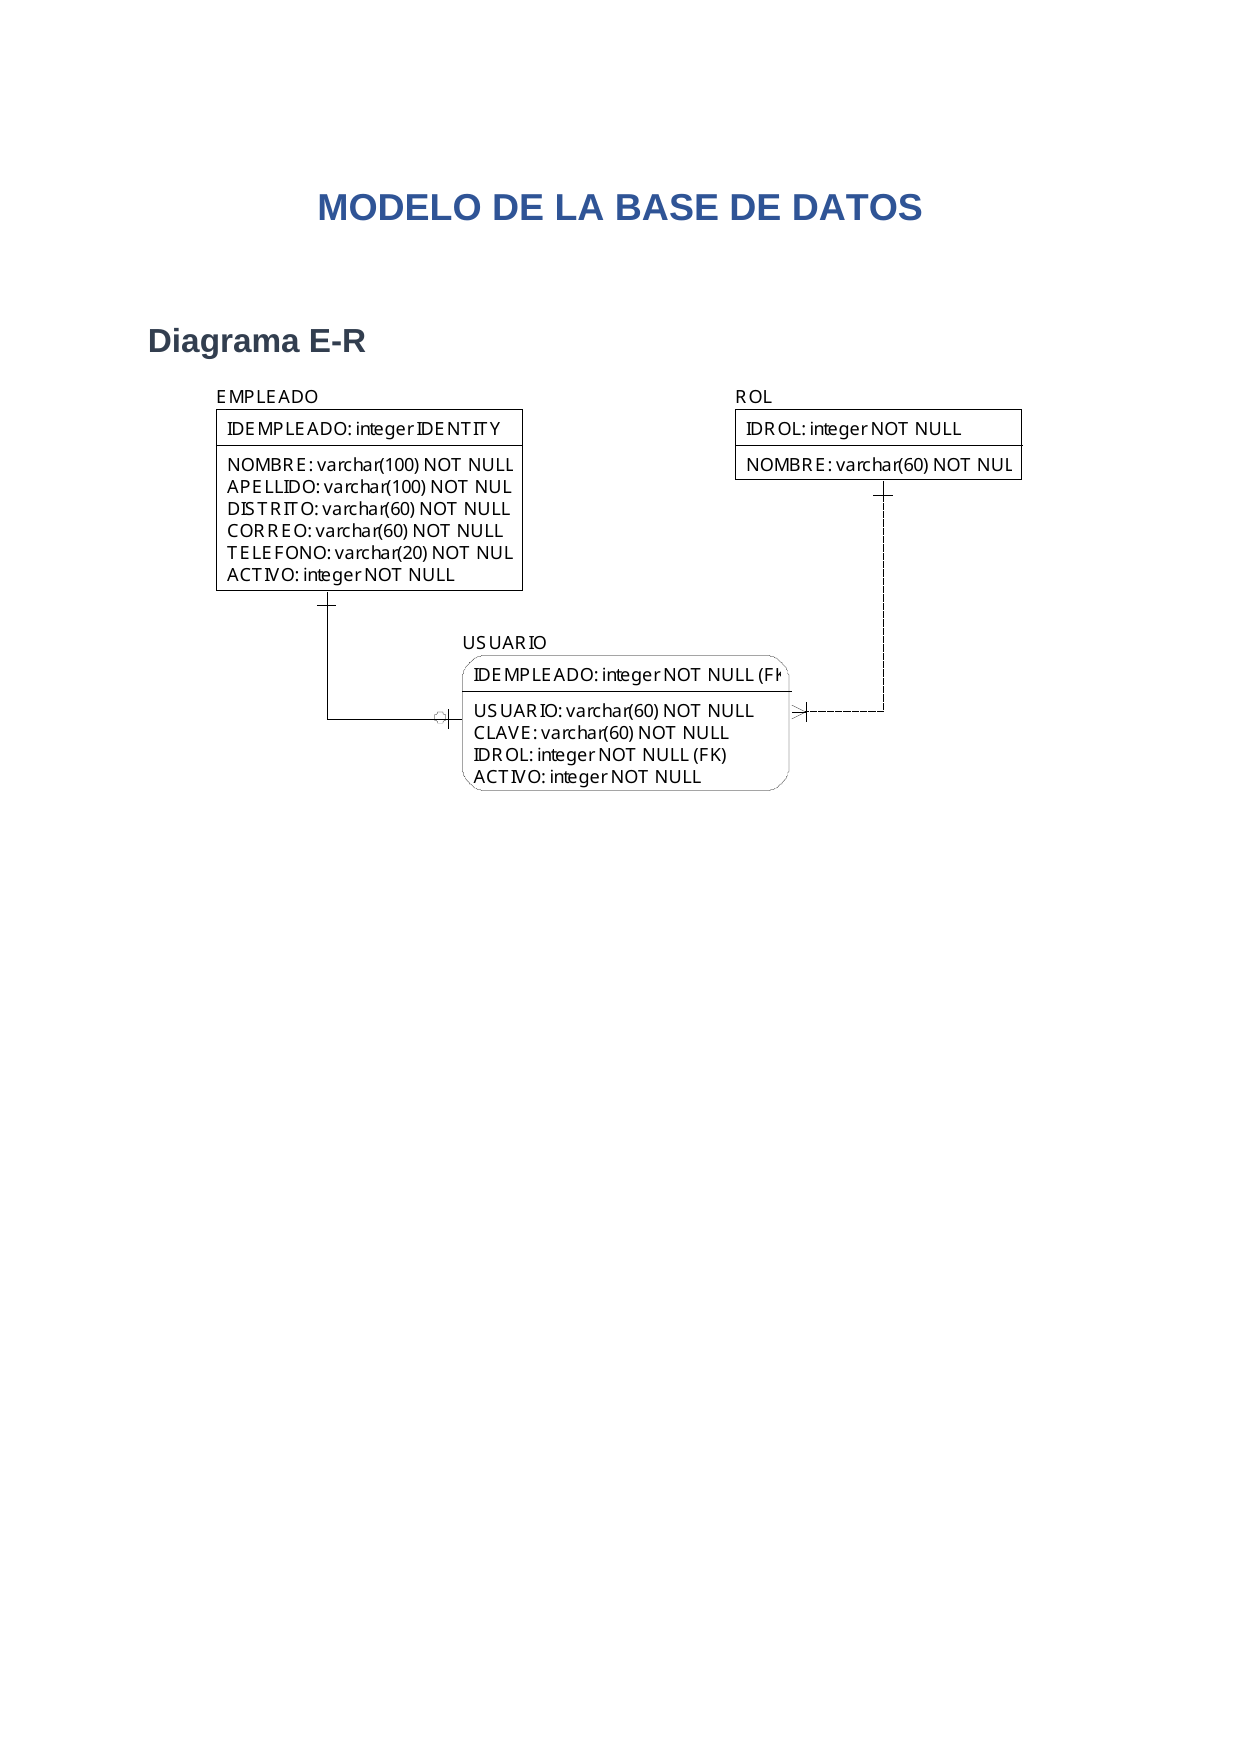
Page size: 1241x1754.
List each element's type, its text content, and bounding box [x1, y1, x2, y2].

subtitle MODELO DE LA BASE DE DATOS [148, 185, 1092, 228]
subtitle Diagrama E-R [148, 321, 1092, 360]
